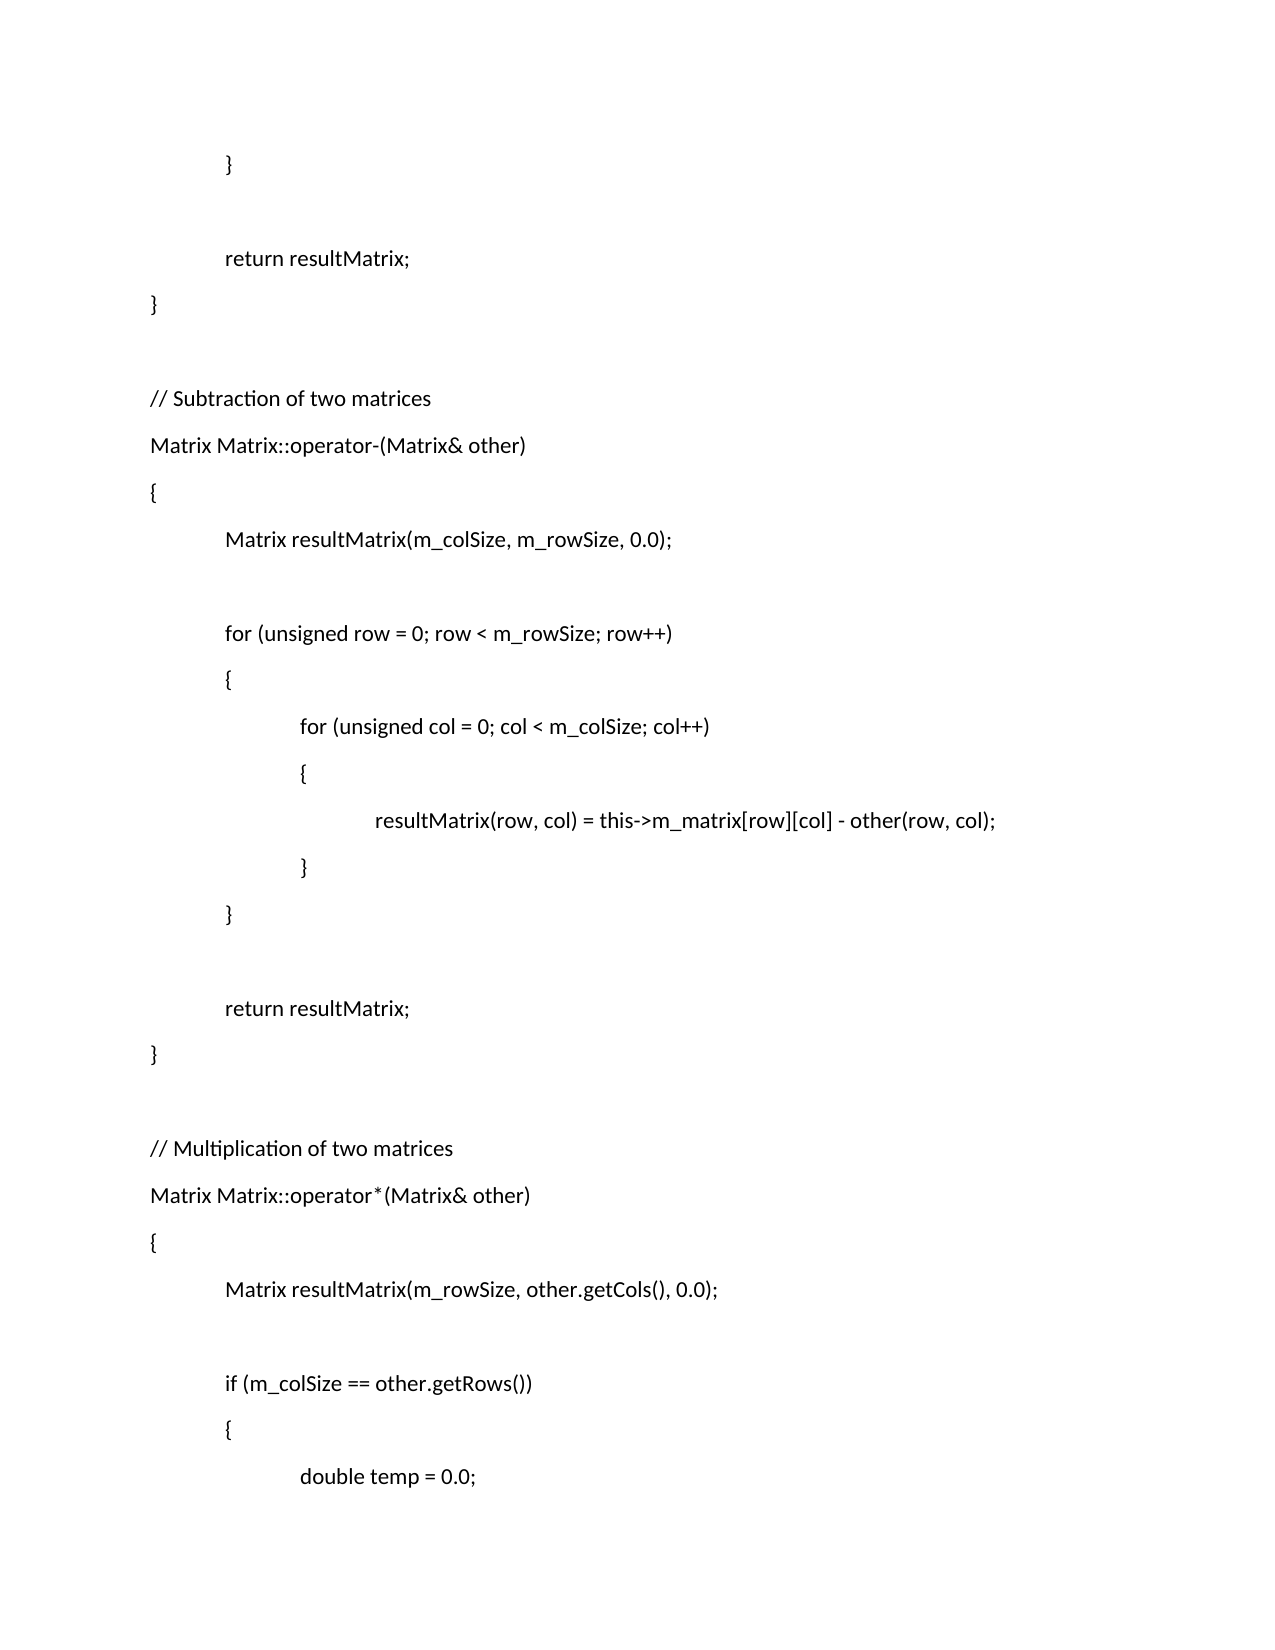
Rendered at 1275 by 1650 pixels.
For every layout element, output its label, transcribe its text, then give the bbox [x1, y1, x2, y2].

text } [150, 1041, 1125, 1069]
text double temp = 0.0; [150, 1462, 1125, 1491]
text } [150, 150, 1125, 178]
text for (unsigned col = 0; col < m_colSize; col++) [150, 712, 1125, 741]
text return resultMatrix; [150, 244, 1125, 272]
text } [150, 853, 1125, 881]
text return resultMatrix; [150, 994, 1125, 1022]
text { [150, 1416, 1125, 1444]
text Matrix resultMatrix(m_rowSize, other.getCols(), 0.0); [150, 1275, 1125, 1303]
text { [150, 1228, 1125, 1256]
text // Multiplication of two matrices [150, 1134, 1125, 1162]
text { [150, 759, 1125, 787]
text Matrix Matrix::operator*(Matrix& other) [150, 1181, 1125, 1209]
text Matrix Matrix::operator-(Matrix& other) [150, 431, 1125, 459]
text } [150, 291, 1125, 319]
text for (unsigned row = 0; row < m_rowSize; row++) [150, 619, 1125, 647]
text { [150, 478, 1125, 506]
text // Subtraction of two matrices [150, 384, 1125, 412]
text { [150, 666, 1125, 694]
text if (m_colSize == other.getRows()) [150, 1369, 1125, 1397]
text } [150, 900, 1125, 928]
text resultMatrix(row, col) = this->m_matrix[row][col] - other(row, col); [150, 806, 1125, 834]
text Matrix resultMatrix(m_colSize, m_rowSize, 0.0); [150, 525, 1125, 553]
